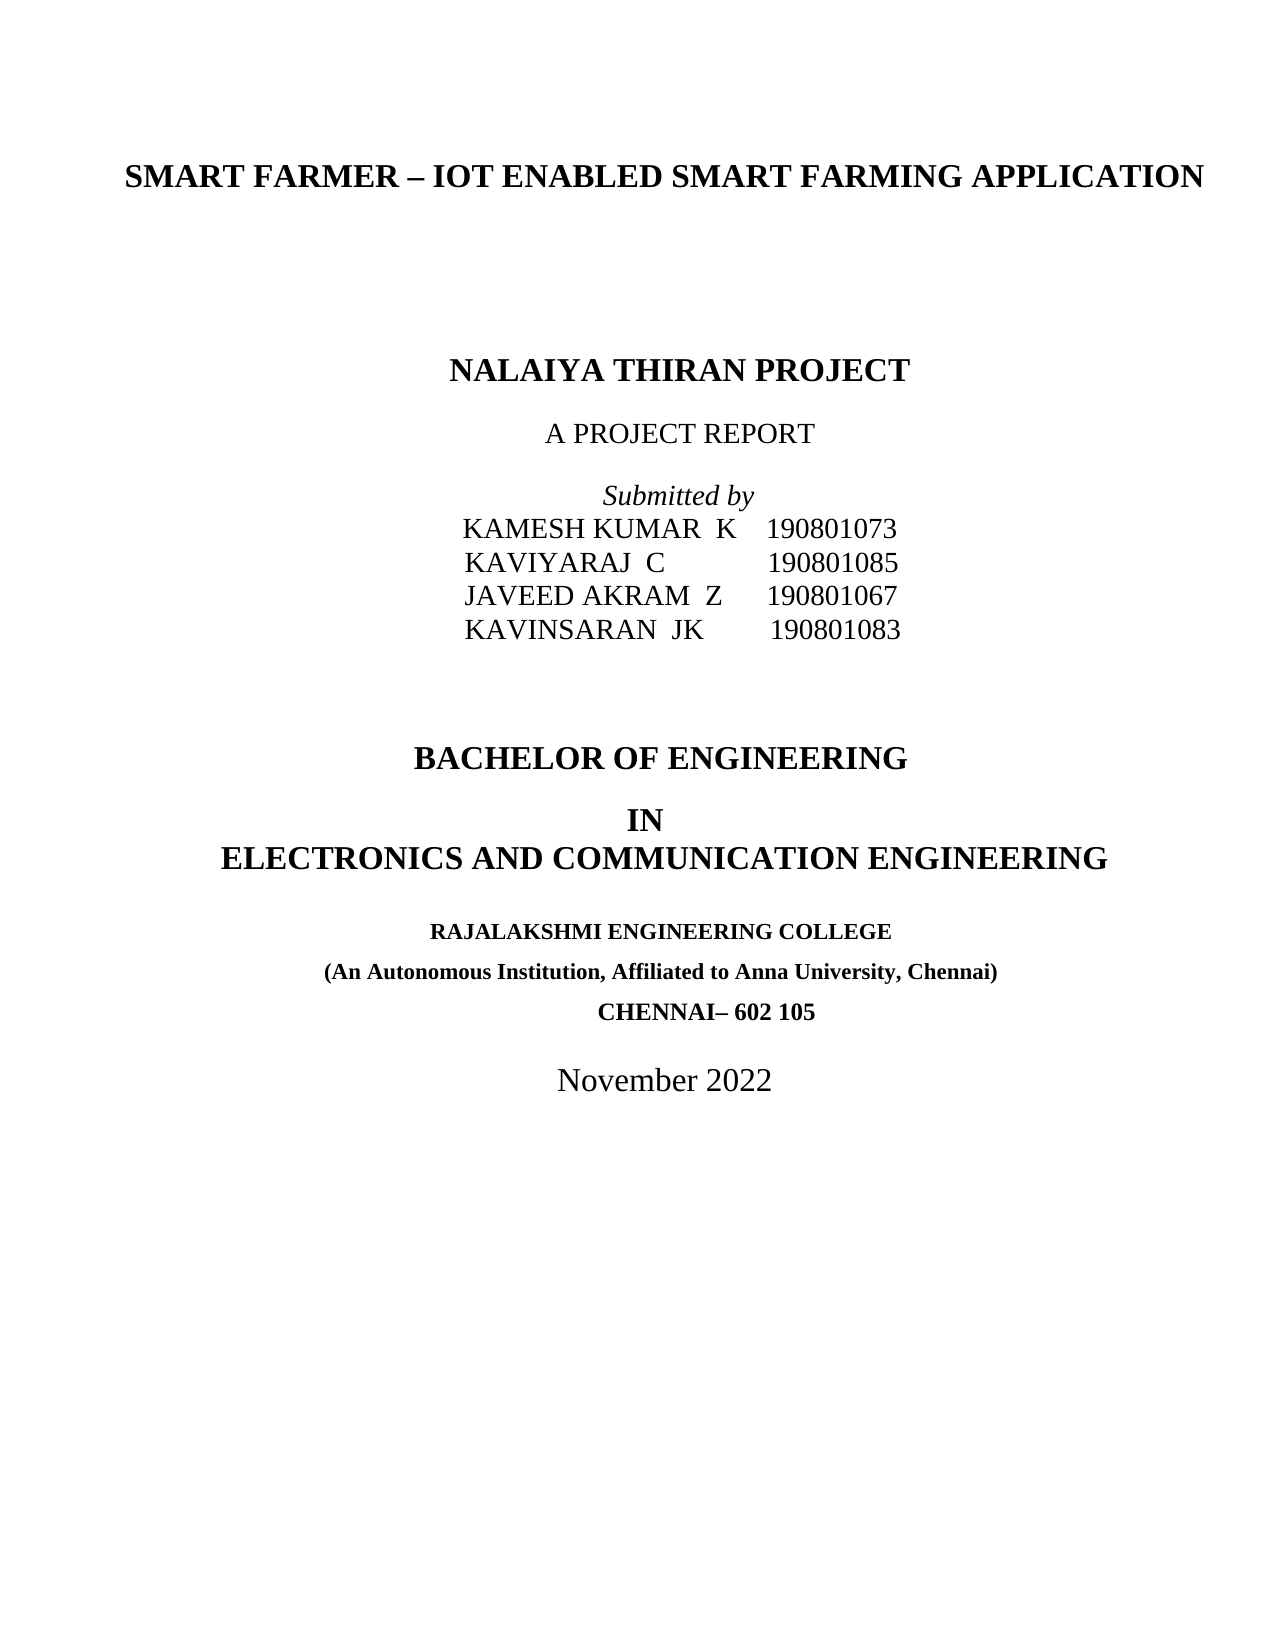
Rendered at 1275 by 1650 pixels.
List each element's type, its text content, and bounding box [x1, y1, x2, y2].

text KAVINSARAN JK 190801083 [194, 612, 1165, 645]
text KAMESH KUMAR K 190801073 [194, 511, 1165, 545]
text IN [125, 800, 1165, 838]
text CHENNAI– 602 105 [247, 997, 1166, 1026]
text BACHELOR OF ENGINEERING [157, 738, 1165, 777]
text Submitted by [194, 478, 1165, 511]
text RAJALAKSHMI ENGINEERING COLLEGE [157, 918, 1165, 944]
text (An Autonomous Institution, Affiliated to Anna University, Chennai) [157, 958, 1165, 984]
text JAVEED AKRAM Z 190801067 [194, 578, 1165, 612]
text SMART FARMER – IOT ENABLED SMART FARMING APPLICATION [104, 156, 1225, 194]
text November 2022 [104, 1061, 1225, 1099]
text A PROJECT REPORT [194, 416, 1165, 450]
text NALAIYA THIRAN PROJECT [194, 350, 1165, 388]
text KAVIYARAJ C 190801085 [194, 545, 1165, 578]
text ELECTRONICS AND COMMUNICATION ENGINEERING [104, 838, 1225, 877]
